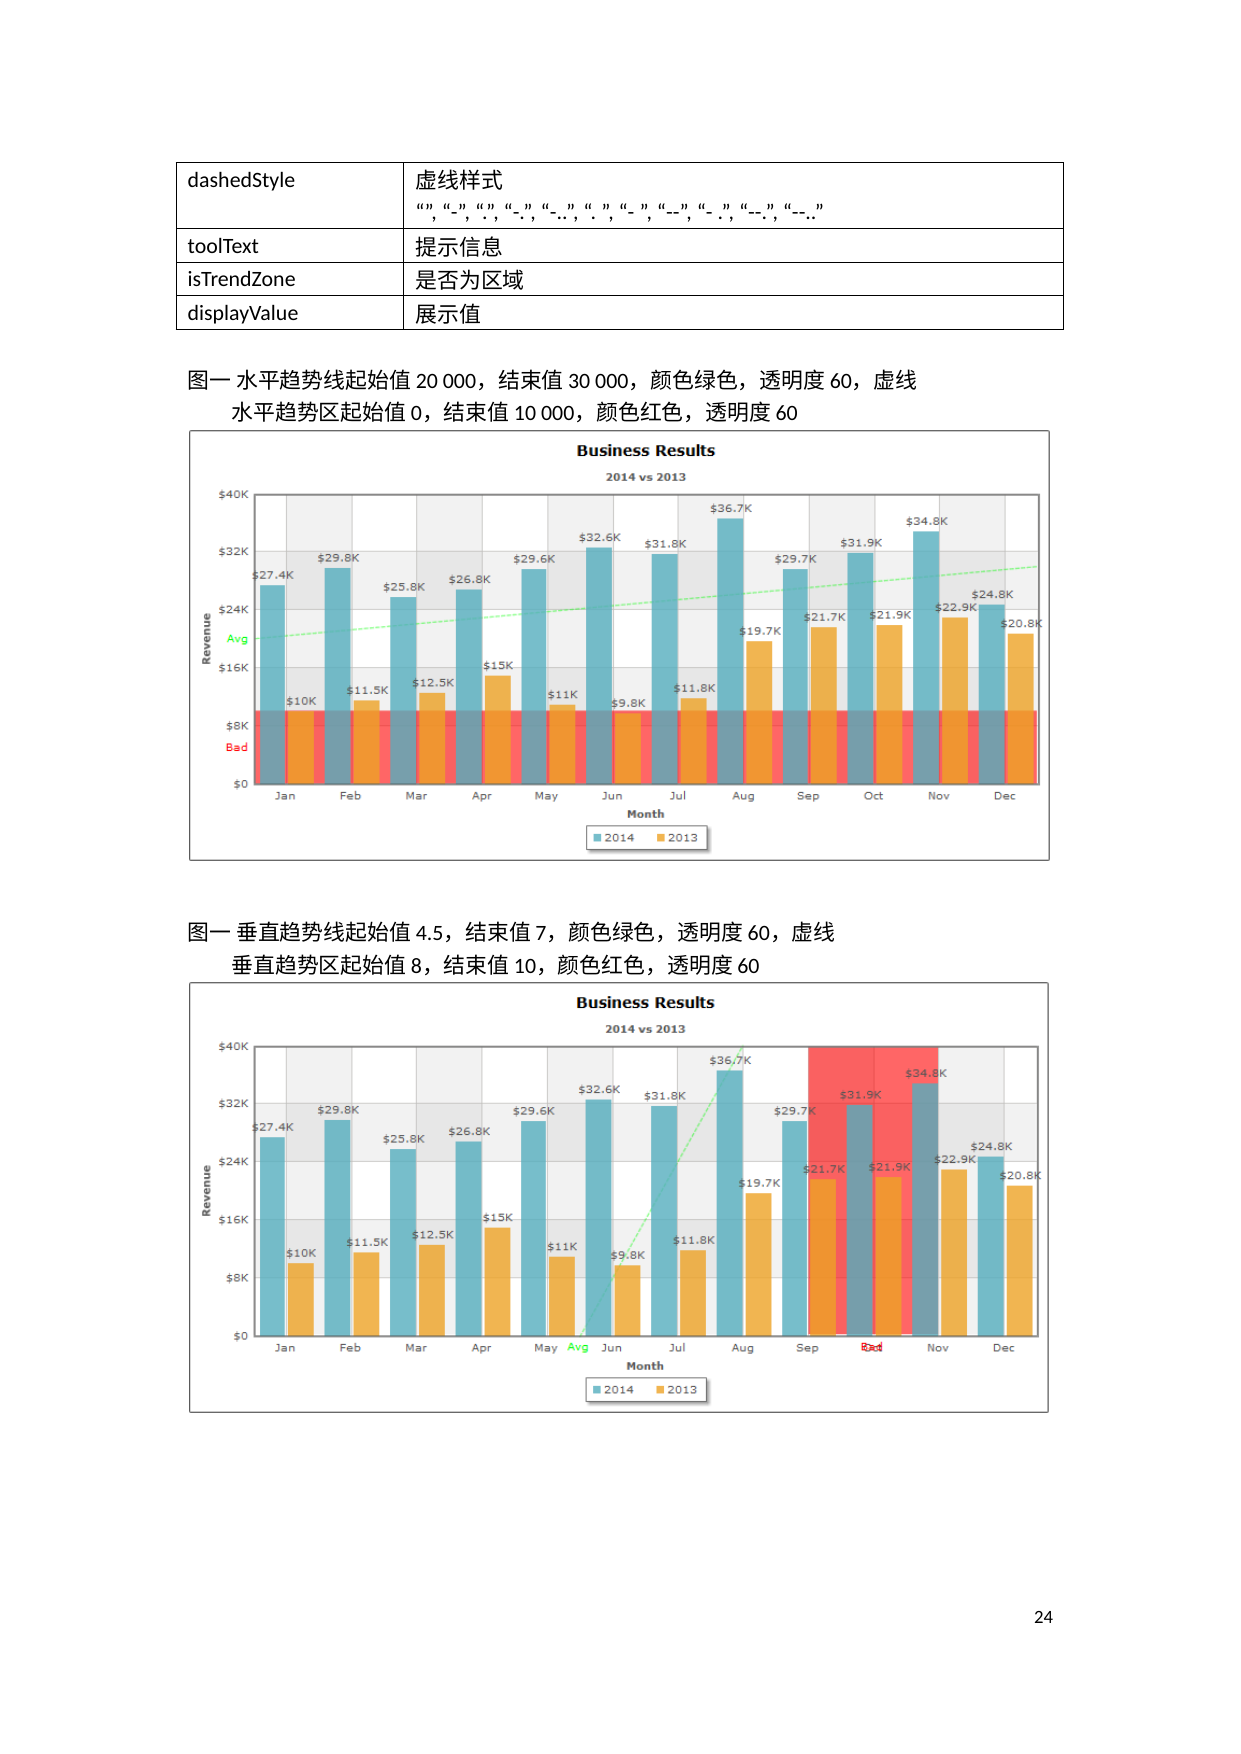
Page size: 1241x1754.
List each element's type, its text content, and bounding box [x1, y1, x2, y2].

table_cell displayValue [177, 296, 403, 329]
text 垂直趋势区起始值8，结束值10，颜色红色，透明度60 [187, 947, 1053, 979]
table_cell dashedStyle [177, 163, 403, 228]
table_cell toolText [177, 229, 403, 262]
table_cell 提示信息 [404, 229, 1063, 262]
picture [187, 979, 1053, 1415]
text 图一 垂直趋势线起始值4.5，结束值7，颜色绿色，透明度60，虚线 [187, 915, 1053, 947]
picture [187, 427, 1053, 863]
table_cell 虚线样式 “”, “-”, “.”, “-.”, “-..”, “. ”, “- ”, “--”, “- .”, “--.”, “--..” [404, 163, 1063, 228]
text 水平趋势区起始值0，结束值10 000，颜色红色，透明度60 [187, 395, 1053, 427]
table_cell isTrendZone [177, 263, 403, 295]
table_cell 是否为区域 [404, 263, 1063, 295]
text 图一 水平趋势线起始值20 000，结束值30 000，颜色绿色，透明度60，虚线 [187, 362, 1053, 395]
table_cell 展示值 [404, 296, 1063, 329]
